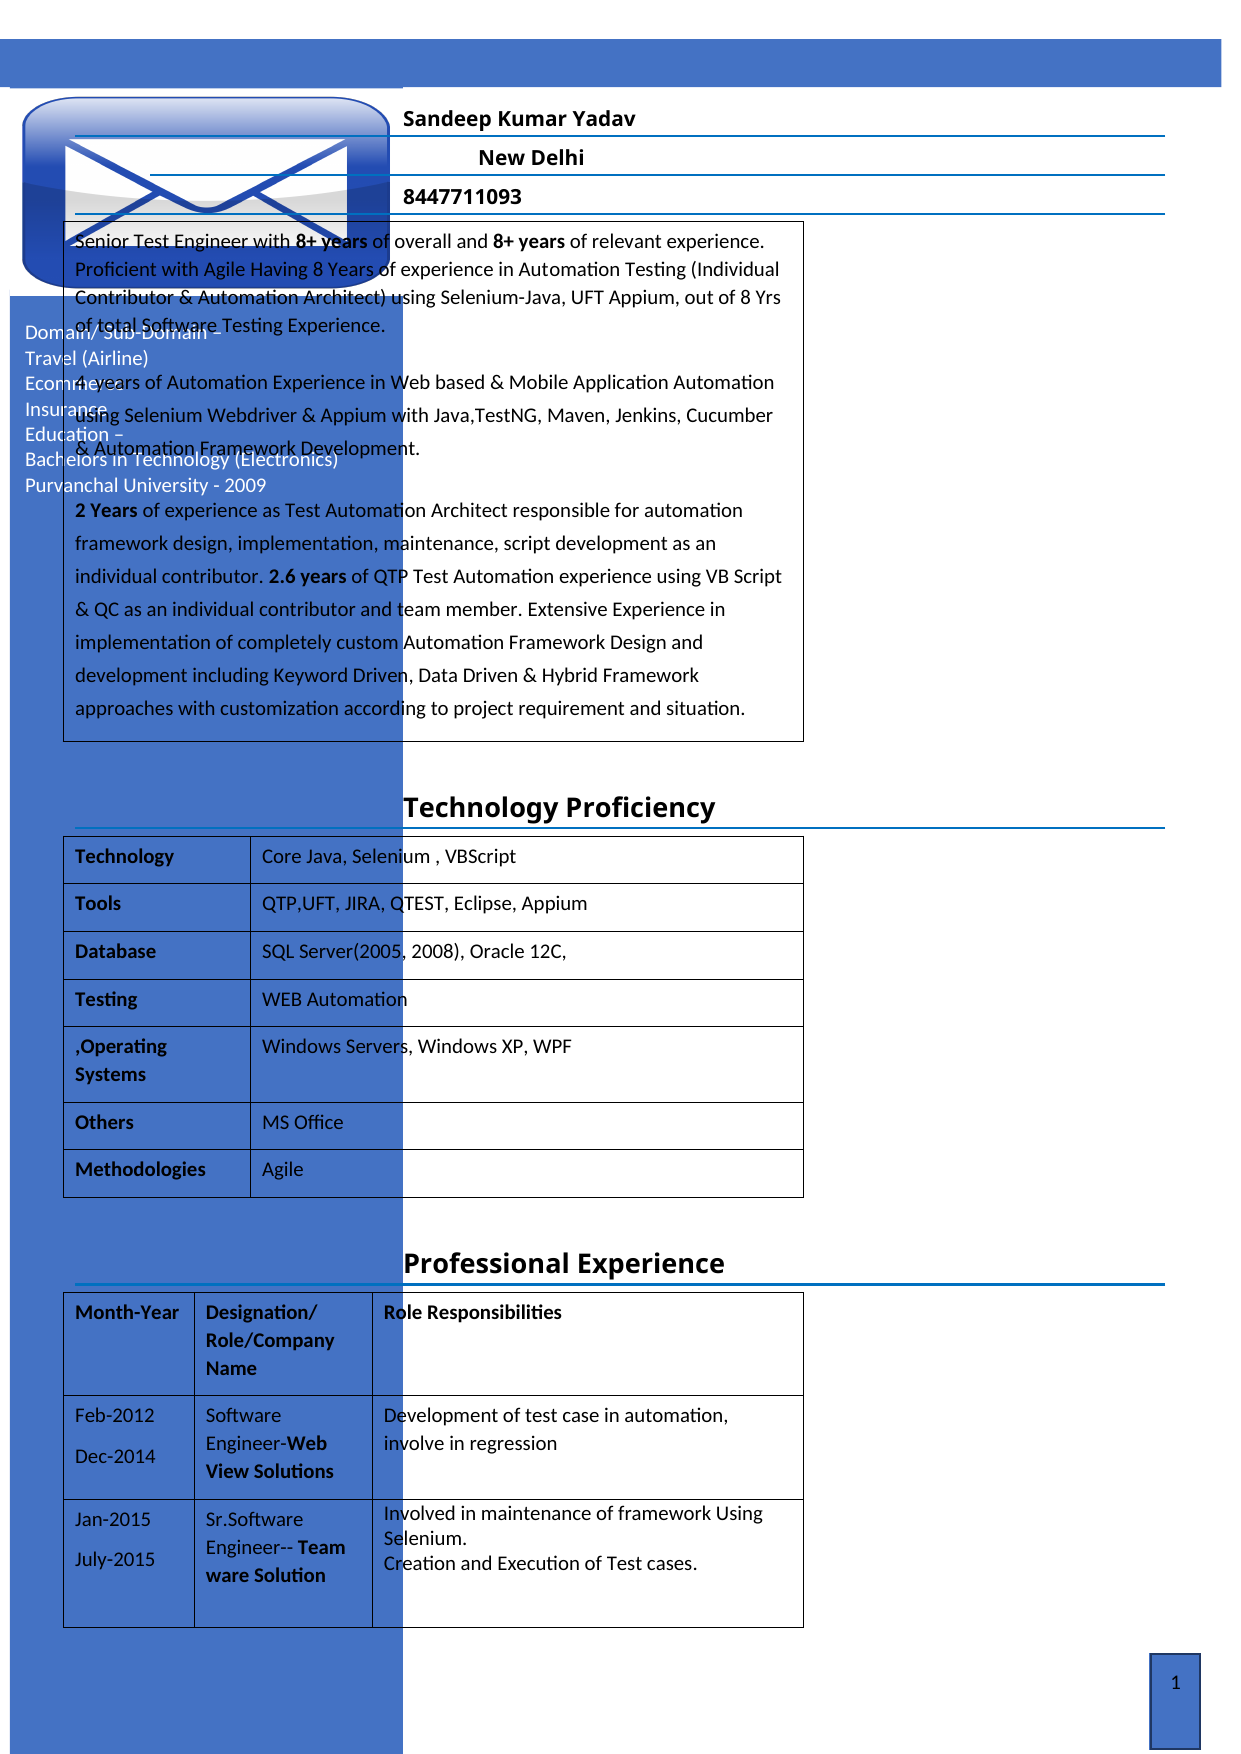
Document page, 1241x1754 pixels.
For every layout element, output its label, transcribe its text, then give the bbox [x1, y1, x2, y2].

table_cell Software Engineer-Web View Solutions [195, 1396, 372, 1499]
picture [9, 89, 403, 296]
table_header Technology [64, 837, 250, 883]
table_cell Development of test case in automation, involve in regression [373, 1396, 803, 1499]
table_cell Sr.Software Engineer-- Team ware Solution [195, 1500, 372, 1627]
table_cell Others [64, 1103, 250, 1149]
table_cell Methodologies [64, 1150, 250, 1197]
table_cell Involved in maintenance of framework Using Selenium. Creation and Execution of Test cases. [373, 1500, 803, 1627]
table_header Month-Year [64, 1293, 194, 1395]
table_header Designation/ Role/Company Name [195, 1293, 372, 1395]
subtitle Professional Experience [75, 1244, 1165, 1283]
subtitle Sandeep Kumar Yadav [75, 104, 1165, 135]
subtitle New Delhi [150, 143, 1165, 174]
table_cell QTP,UFT, JIRA, QTEST, Eclipse, Appium [251, 884, 803, 931]
table_cell Testing [64, 980, 250, 1026]
table_cell SQL Server(2005, 2008), Oracle 12C, [251, 932, 803, 978]
table_cell Jan-2015 July-2015 [64, 1500, 194, 1627]
subtitle 8447711093 [75, 182, 1165, 213]
table_cell WEB Automation [251, 980, 803, 1026]
table_cell Tools [64, 884, 250, 931]
table_cell ,Operating Systems [64, 1027, 250, 1102]
table_cell Feb-2012 Dec-2014 [64, 1396, 194, 1499]
subtitle Technology Proficiency [75, 788, 1165, 827]
table_cell MS Office [251, 1103, 803, 1149]
table_cell Windows Servers, Windows XP, WPF [251, 1027, 803, 1102]
table_cell Agile [251, 1150, 803, 1197]
table_header Role Responsibilities [373, 1293, 803, 1395]
table_cell Database [64, 932, 250, 978]
table_header Senior Test Engineer with 8+ years of overall and 8+ years of relevant experience. Proficient with Agile Having 8 Years of experience in Automation Testing (Individual Contributor & Automation Architect) using Selenium-Java, UFT Appium, out of 8 Yrs of total Software Testing Experience. 4 years of Automation Experience in Web based & Mobile Application Automation using Selenium Webdriver & Appium with Java,TestNG, Maven, Jenkins, Cucumber & Automation Framework Development. 2 Years of experience as Test Automation Architect responsible for automation framework design, implementation, maintenance, script development as an individual contributor. 2.6 years of QTP Test Automation experience using VB Script & QC as an individual contributor and team member. Extensive Experience in implementation of completely custom Automation Framework Design and development including Keyword Driven, Data Driven & Hybrid Framework approaches with customization according to project requirement and situation. [64, 222, 803, 741]
table_header Core Java, Selenium , VBScript [251, 837, 803, 883]
